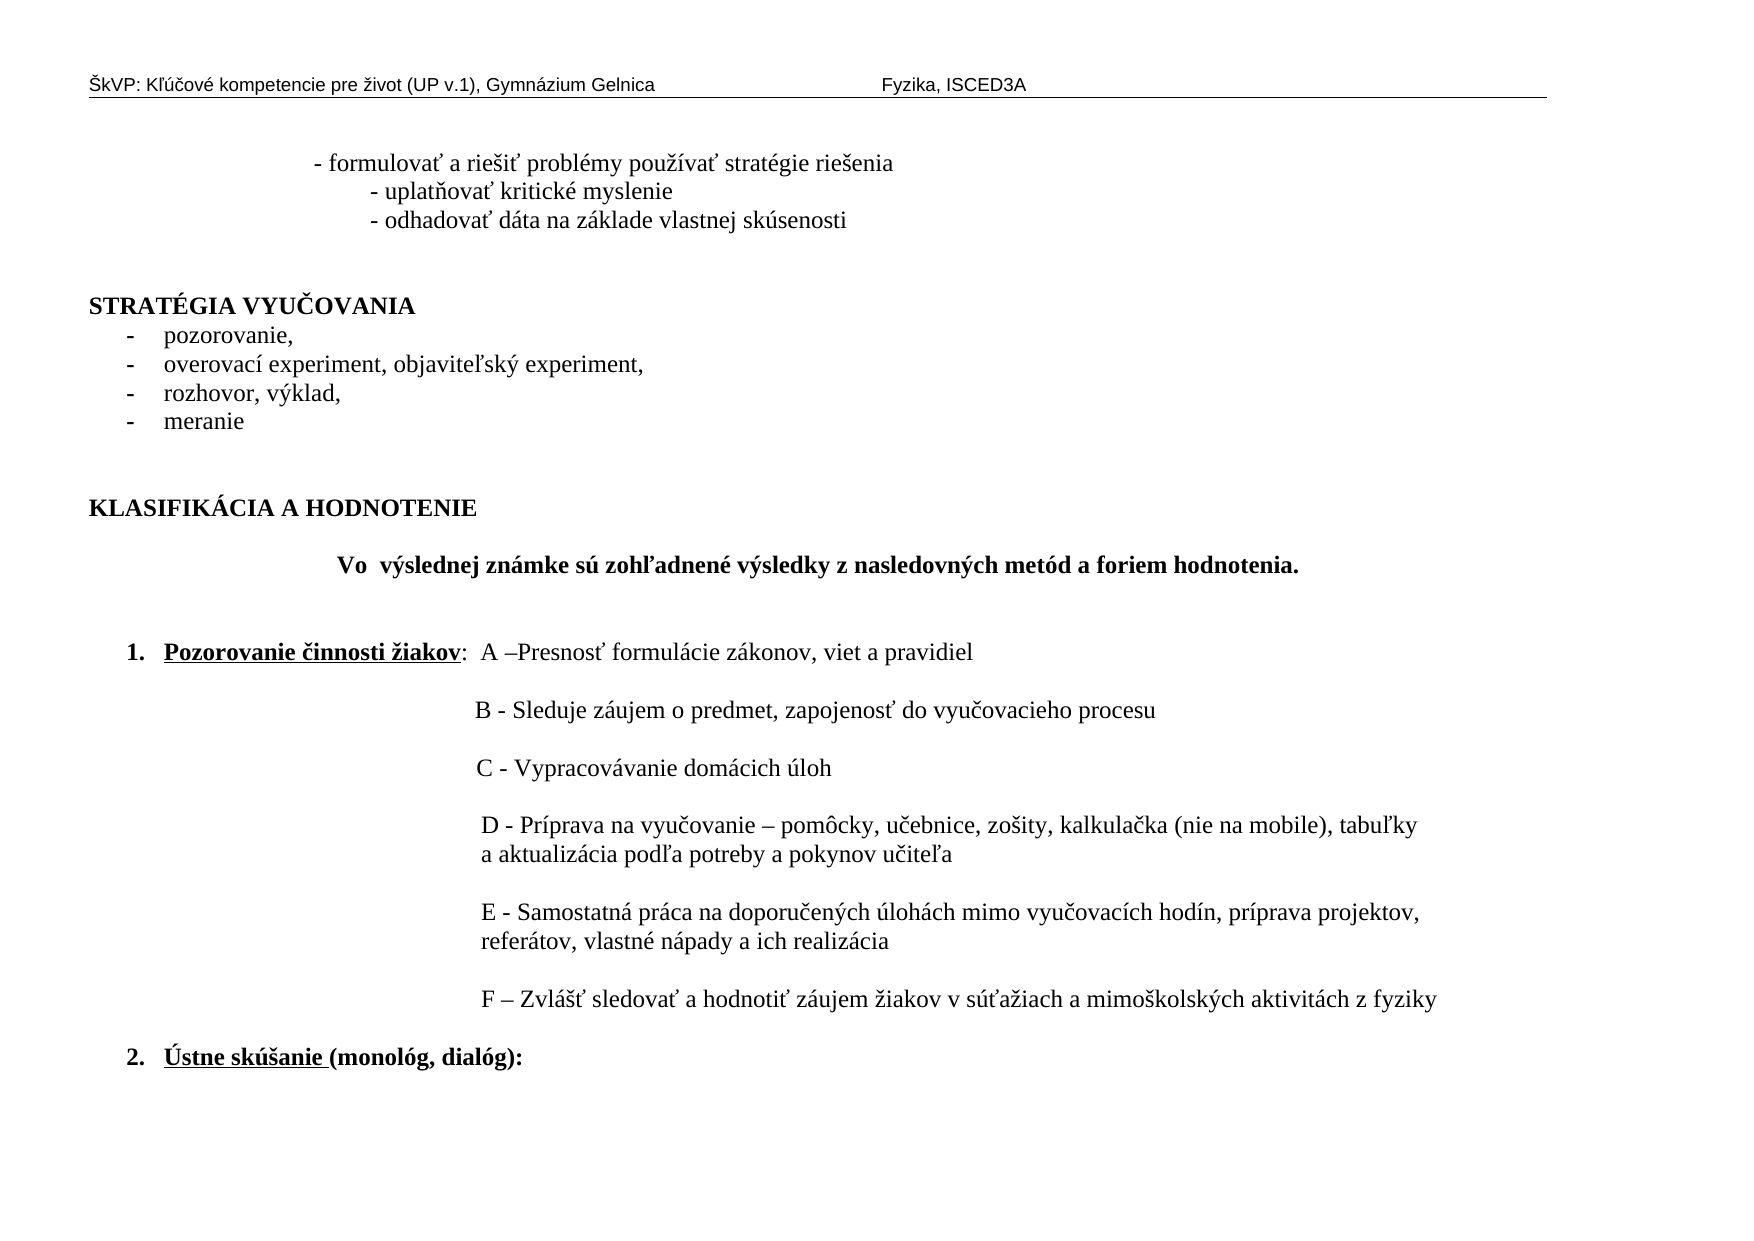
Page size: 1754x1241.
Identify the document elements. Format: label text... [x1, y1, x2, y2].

list overovací experiment, objaviteľský experiment, [126, 349, 1547, 378]
text - formulovať a riešiť problémy používať stratégie riešenia [89, 148, 1547, 176]
text E - Samostatná práca na doporučených úlohách mimo vyučovacích hodín, príprava projektov, referátov, vlastné nápady a ich realizácia [481, 897, 1547, 955]
text STRATÉGIA VYUČOVANIA [89, 291, 1547, 320]
text D - Príprava na vyučovanie – pomôcky, učebnice, zošity, kalkulačka (nie na mobile), tabuľky a aktualizácia podľa potreby a pokynov učiteľa [481, 811, 1547, 868]
list rozhovor, výklad, [126, 378, 1547, 406]
list Ústne skúšanie (monológ, dialóg): [126, 1042, 1547, 1071]
text C - Vypracovávanie domácich úloh [426, 753, 1547, 781]
list Pozorovanie činnosti žiakov: A –Presnosť formulácie zákonov, viet a pravidiel [126, 637, 1547, 666]
text KLASIFIKÁCIA A HODNOTENIE [89, 493, 1547, 521]
text - uplatňovať kritické myslenie [89, 176, 1547, 205]
text - odhadovať dáta na základe vlastnej skúsenosti [89, 205, 1547, 234]
text B - Sleduje záujem o predmet, zapojenosť do vyučovacieho procesu [474, 695, 1547, 723]
list pozorovanie, [126, 320, 1547, 349]
text Vo výslednej známke sú zohľadnené výsledky z nasledovných metód a foriem hodnotenia. [0, 550, 1547, 579]
list meranie [126, 406, 1547, 435]
text F – Zvlášť sledovať a hodnotiť záujem žiakov v súťažiach a mimoškolských aktivitách z fyziky [481, 984, 1547, 1013]
